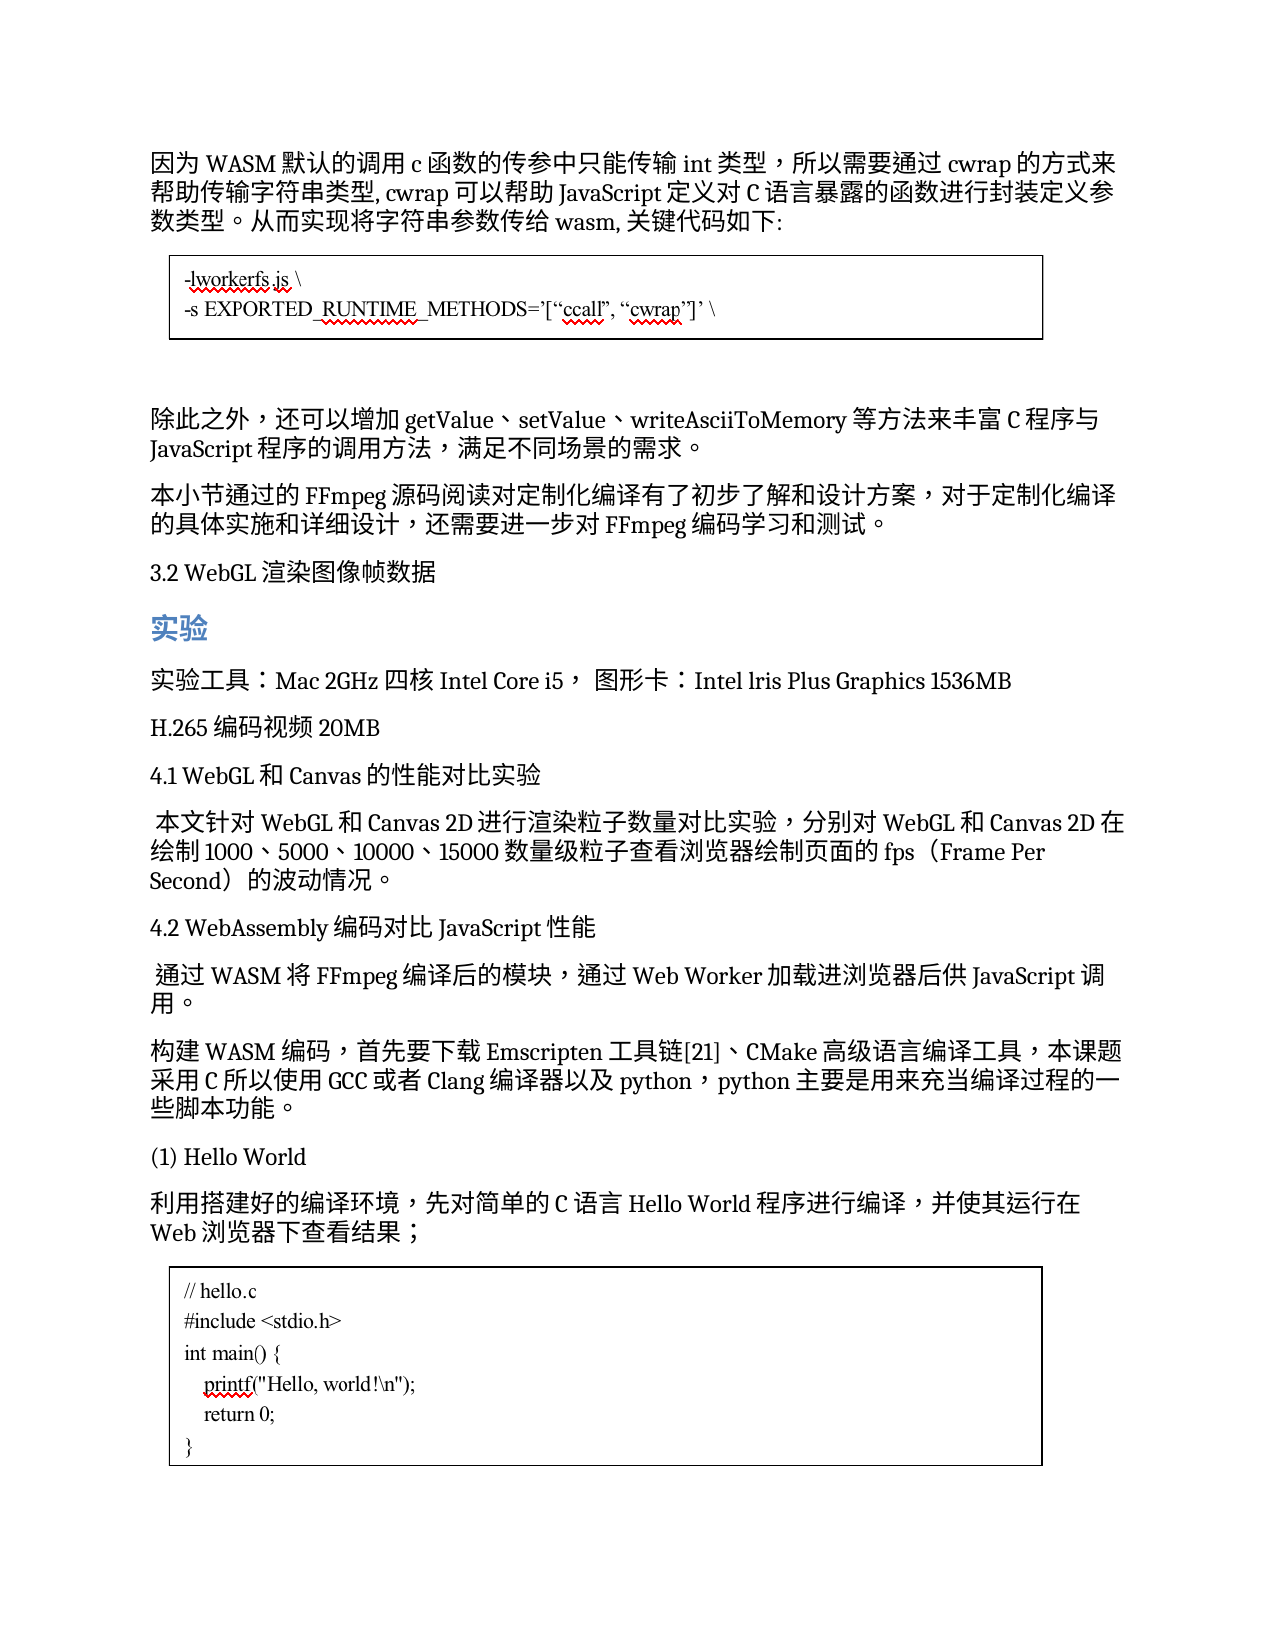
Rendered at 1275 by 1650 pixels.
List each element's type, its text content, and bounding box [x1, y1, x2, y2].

text 因为 WASM默认的调用c 函数的传参中只能传输 int 类型，所以需要通过 cwrap 的方式来帮助传输字符串类型, cwrap可以帮助JavaScript定义对C语言暴露的函数进行封装定义参数类型。从而实现将字符串参数传给 wasm, 关键代码如下: [150, 150, 1125, 236]
text 4.1 WebGL和Canvas的性能对比实验 [150, 762, 1125, 790]
picture [168, 1266, 1044, 1466]
text 利用搭建好的编译环境，先对简单的C语言Hello World程序进行编译，并使其运行在Web浏览器下查看结果； [150, 1190, 1125, 1248]
text 4.2 WebAssembly编码对比JavaScript性能 [150, 914, 1125, 943]
picture [168, 255, 1044, 340]
text 通过WASM将FFmpeg编译后的模块，通过Web Worker加载进浏览器后供JavaScript调用。 [150, 962, 1125, 1019]
text 3.2 WebGL渲染图像帧数据 [150, 558, 1125, 587]
text 除此之外，还可以增加getValue、setValue、writeAsciiToMemory等方法来丰富C程序与JavaScript程序的调用方法，满足不同场景的需求。 [150, 406, 1125, 463]
text 本文针对WebGL和Canvas 2D进行渲染粒子数量对比实验，分别对WebGL和Canvas 2D在绘制1000、5000、10000、15000数量级粒子查看浏览器绘制页面的fps（Frame Per Second）的波动情况。 [150, 809, 1125, 895]
text 实验工具：Mac 2GHz 四核 Intel Core i5， 图形卡：Intel lris Plus Graphics 1536MB [150, 667, 1125, 695]
text H.265编码视频 20MB [150, 714, 1125, 743]
text (1) Hello World [150, 1143, 1125, 1172]
text 本小节通过的FFmpeg源码阅读对定制化编译有了初步了解和设计方案，对于定制化编译的具体实施和详细设计，还需要进一步对FFmpeg编码学习和测试。 [150, 482, 1125, 540]
subtitle 实验 [150, 608, 1125, 648]
text 构建WASM编码，首先要下载Emscripten工具链[21]、CMake高级语言编译工具，本课题采用C所以使用GCC或者Clang编译器以及python，python主要是用来充当编译过程的一些脚本功能。 [150, 1038, 1125, 1124]
